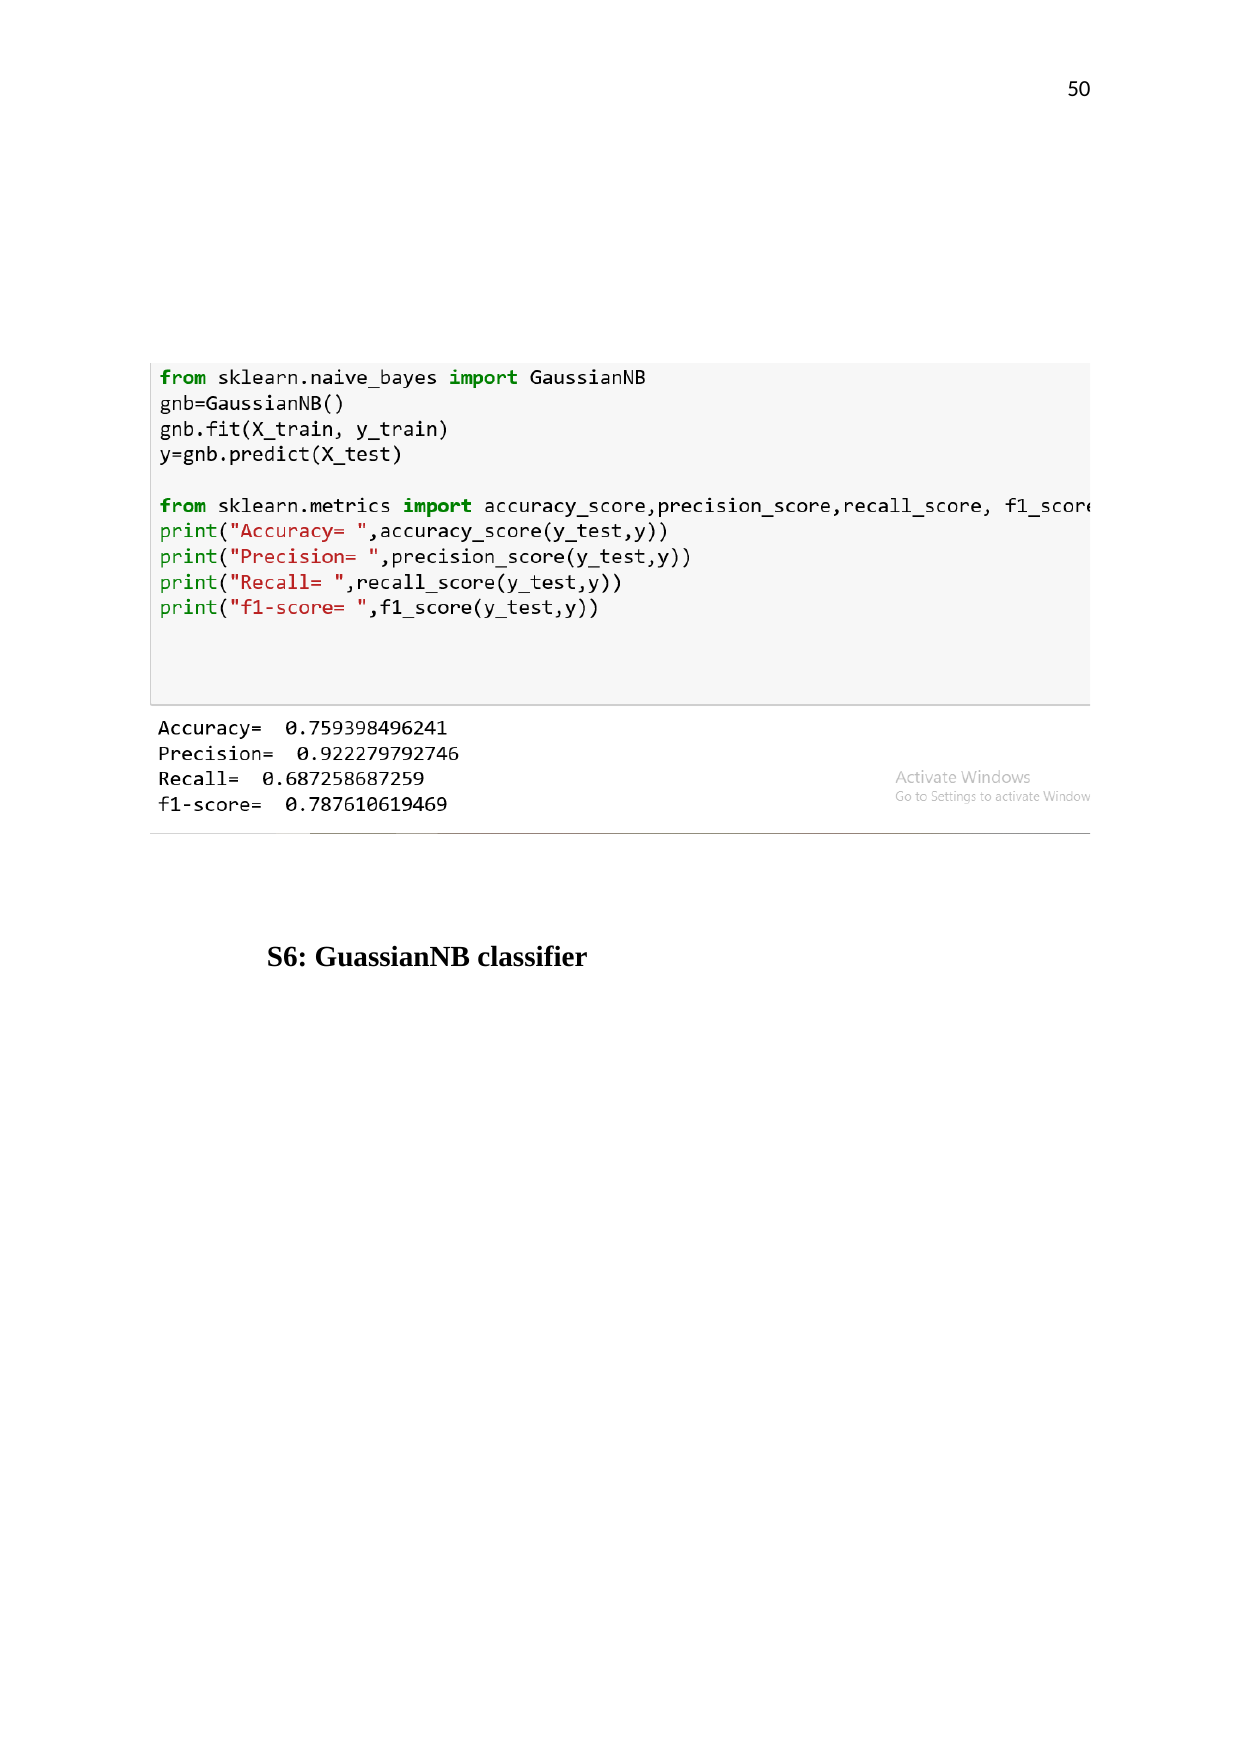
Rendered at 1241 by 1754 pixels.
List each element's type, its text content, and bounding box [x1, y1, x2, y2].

text S6: GuassianNB classifier [150, 939, 1090, 973]
picture [150, 363, 1091, 834]
